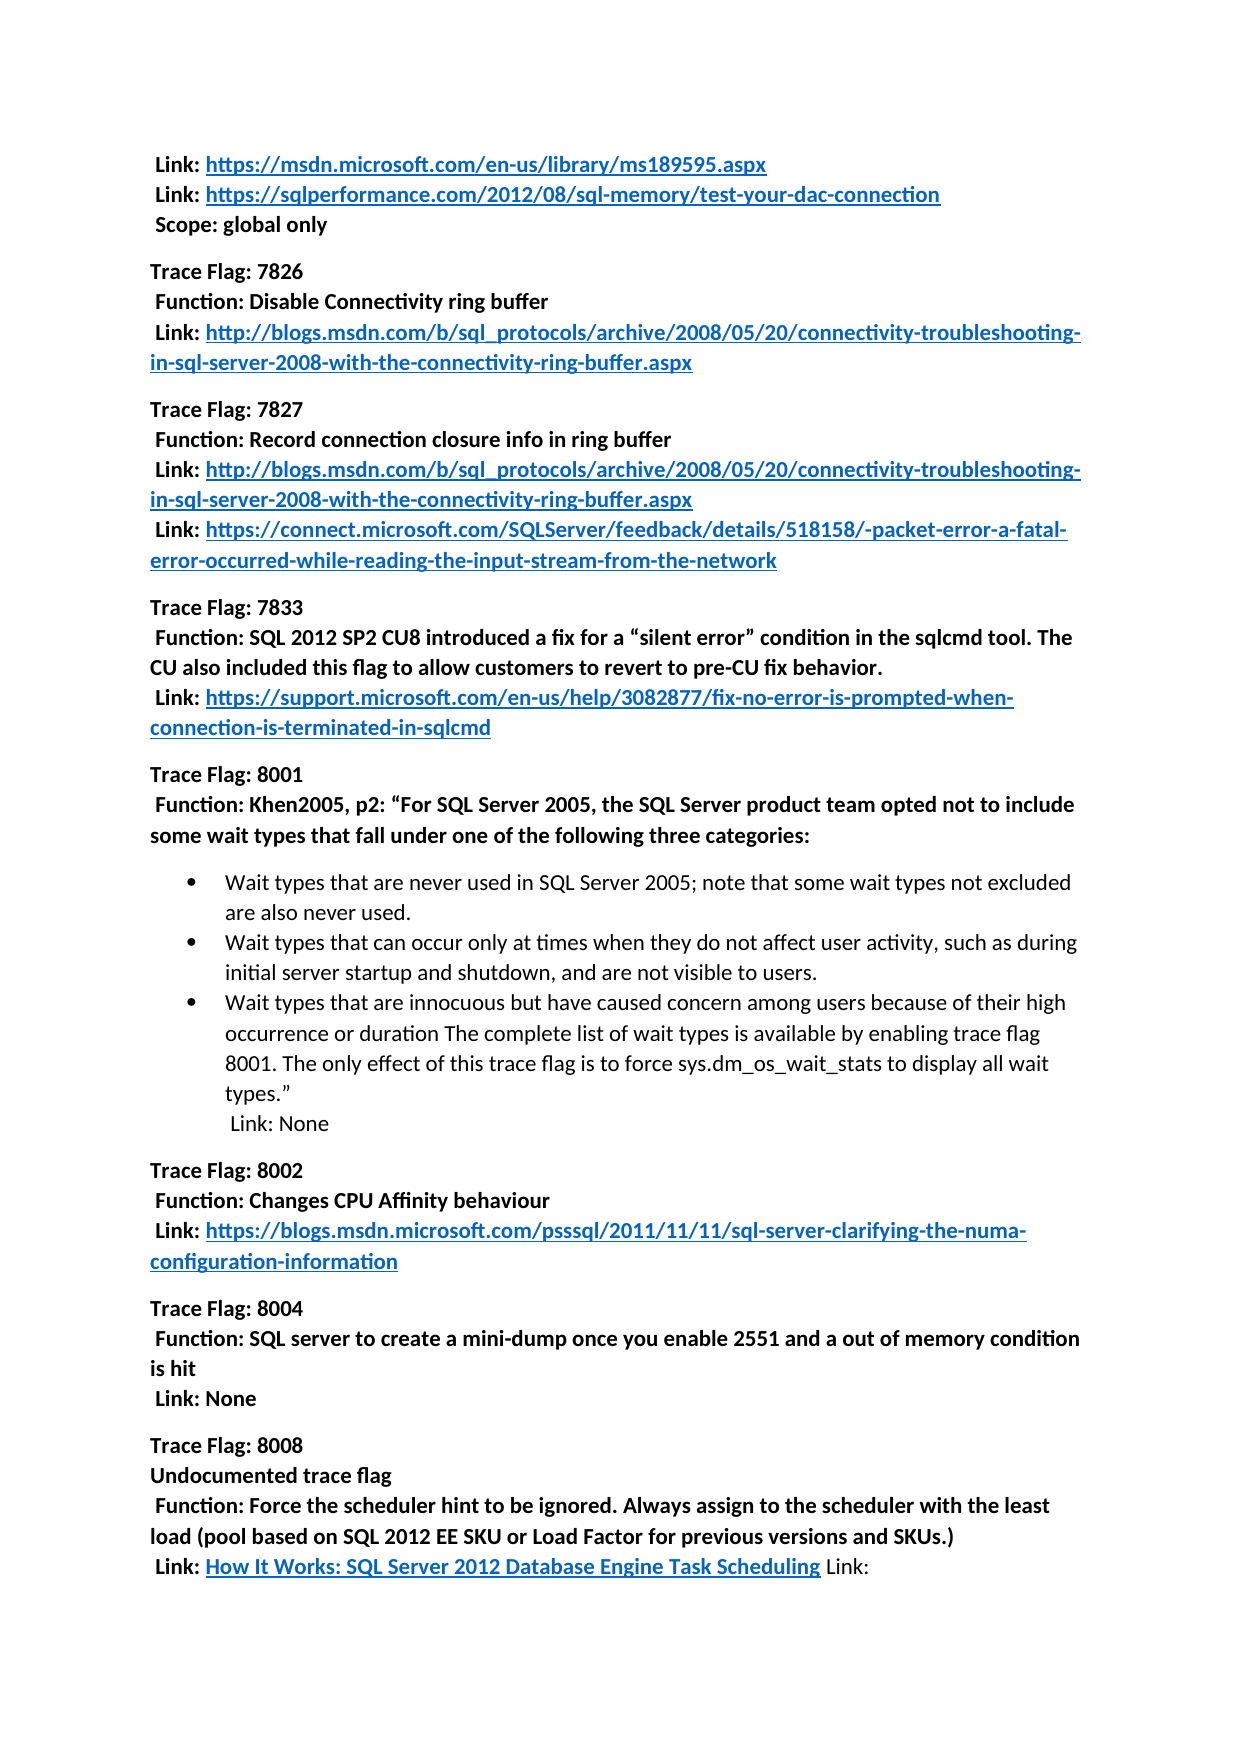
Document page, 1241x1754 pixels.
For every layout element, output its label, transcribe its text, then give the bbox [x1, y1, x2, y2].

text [150, 150, 1090, 238]
text Trace Flag: 8002 Function: Changes CPU Affinity behaviour Link: https://blogs.msdn.microsoft.com/psssql/2011/11/11/sql-server-clarifying-the-numa-configuration-information [150, 1156, 1090, 1275]
list Wait types that are never used in SQL Server 2005; note that some wait types not excluded are also never used. [187, 868, 1090, 926]
text Trace Flag: 7826 Function: Disable Connectivity ring buffer Link: http://blogs.msdn.com/b/sql_protocols/archive/2008/05/20/connectivity-troubleshooting-in-sql-server-2008-with-the-connectivity-ring-buffer.aspx [150, 257, 1090, 376]
text Trace Flag: 8001 Function: Khen2005, p2: “For SQL Server 2005, the SQL Server product team opted not to include some wait types that fall under one of the following three categories: [150, 760, 1090, 849]
list Wait types that can occur only at times when they do not affect user activity, such as during initial server startup and shutdown, and are not visible to users. [187, 928, 1090, 986]
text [150, 1431, 1090, 1580]
text Trace Flag: 8004 Function: SQL server to create a mini-dump once you enable 2551 and a out of memory condition is hit Link: None [150, 1294, 1090, 1412]
list Wait types that are innocuous but have caused concern among users because of their high occurrence or duration The complete list of wait types is available by enabling trace flag 8001. The only effect of this trace flag is to force sys.dm_os_wait_stats to display all wait types.” Link: None [187, 988, 1090, 1137]
text Trace Flag: 7833 Function: SQL 2012 SP2 CU8 introduced a fix for a “silent error” condition in the sqlcmd tool. The CU also included this flag to allow customers to revert to pre-CU fix behavior. Link: https://support.microsoft.com/en-us/help/3082877/fix-no-error-is-prompted-when-connection-is-terminated-in-sqlcmd [150, 593, 1090, 742]
text Trace Flag: 7827 Function: Record connection closure info in ring buffer Link: http://blogs.msdn.com/b/sql_protocols/archive/2008/05/20/connectivity-troubleshooting-in-sql-server-2008-with-the-connectivity-ring-buffer.aspx Link: https://connect.microsoft.com/SQLServer/feedback/details/518158/-packet-error-a-fatal-error-occurred-while-reading-the-input-stream-from-the-network [150, 395, 1090, 574]
